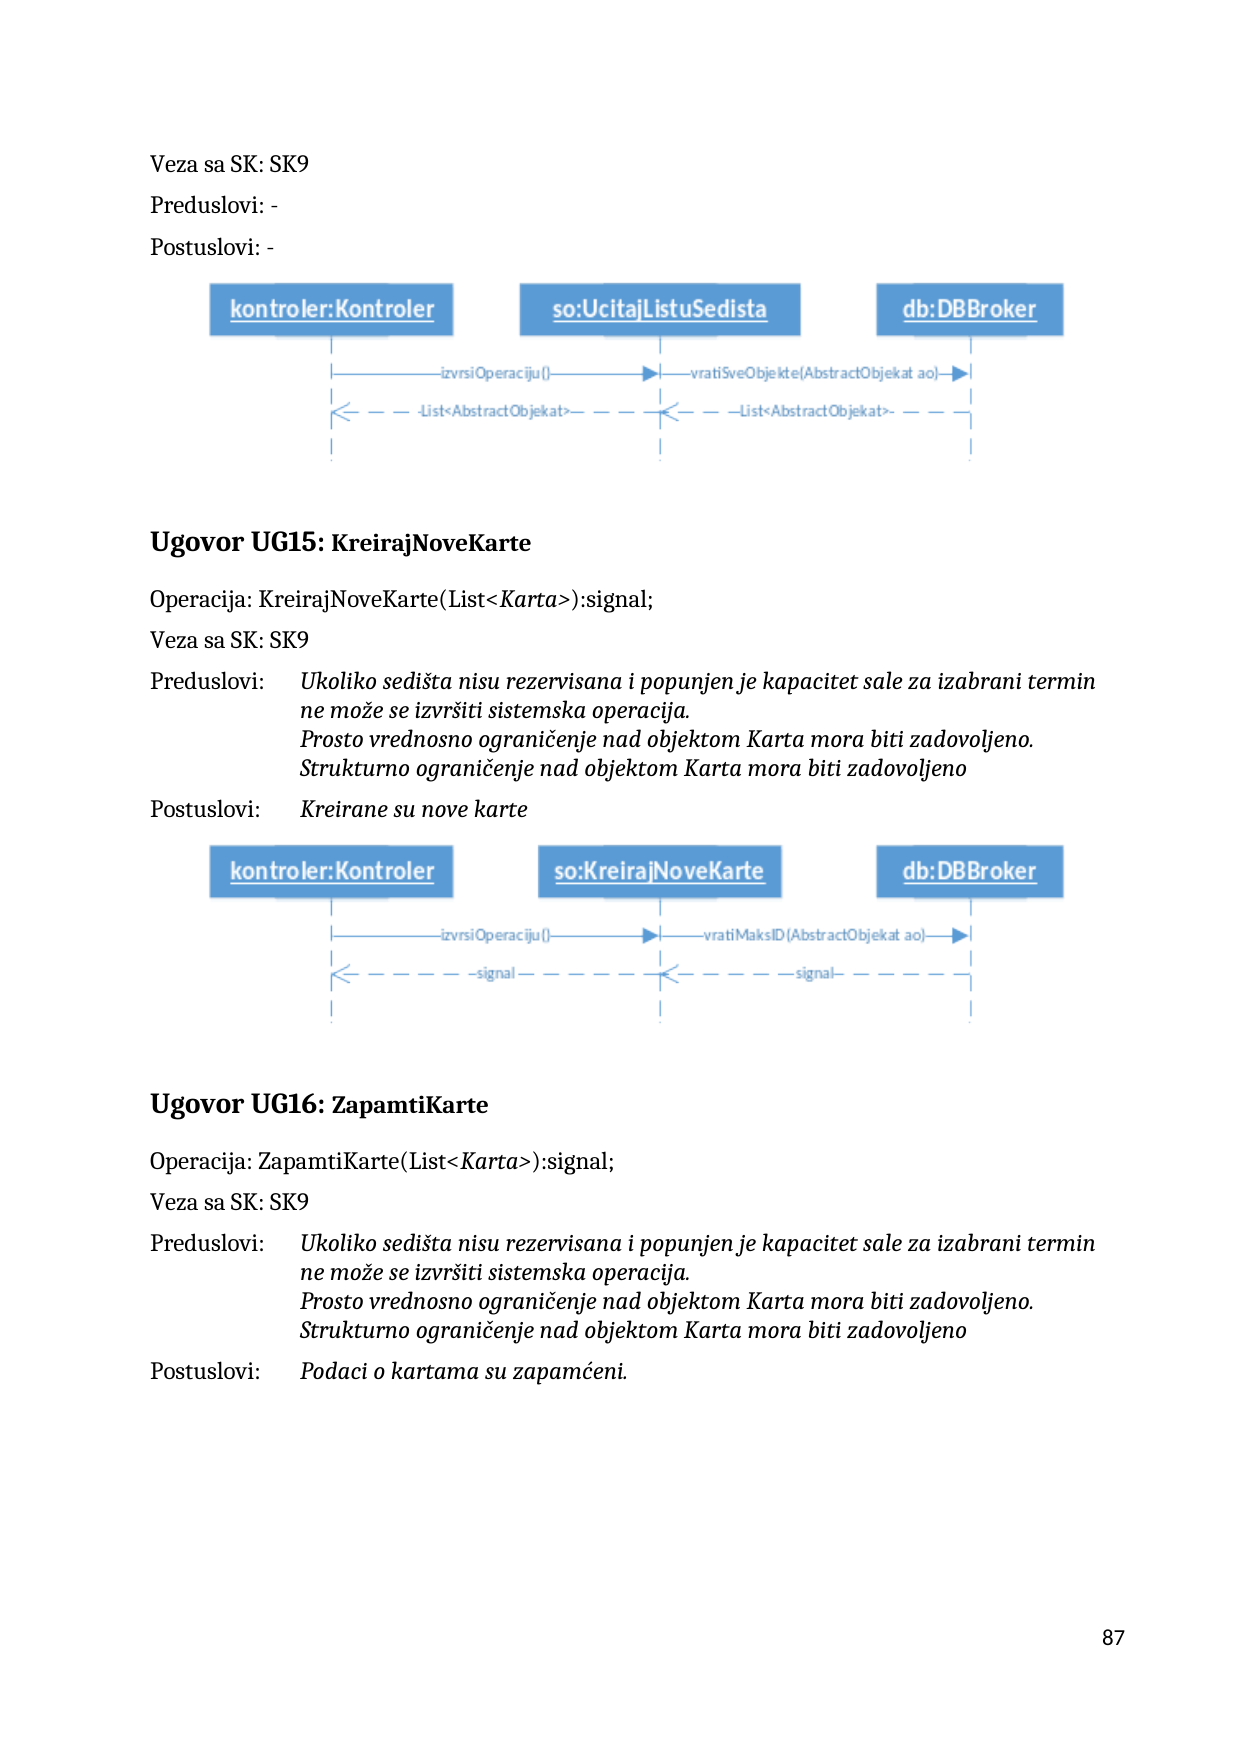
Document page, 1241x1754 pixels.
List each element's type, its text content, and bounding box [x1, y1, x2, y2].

text Strukturno ograničenje nad objektom Karta mora biti zadovoljeno [300, 1316, 1125, 1344]
text Prosto vrednosno ograničenje nad objektom Karta mora biti zadovoljeno. [225, 725, 1125, 753]
text Veza sa SK: SK9 [150, 1188, 1125, 1217]
text Preduslovi: Ukoliko sedišta nisu rezervisana i popunjen je kapacitet sale za izabrani termin ne može se izvršiti sistemska operacija. [150, 1229, 1125, 1287]
text Veza sa SK: SK9 [150, 150, 1125, 179]
text Preduslovi: - [150, 191, 1125, 220]
text Strukturno ograničenje nad objektom Karta mora biti zadovoljeno [300, 753, 1125, 782]
text Preduslovi: Ukoliko sedišta nisu rezervisana i popunjen je kapacitet sale za izabrani termin ne može se izvršiti sistemska operacija. [150, 667, 1125, 725]
text Operacija: ZapamtiKarte(List<Karta>):signal; [150, 1147, 1125, 1176]
text Postuslovi: - [150, 232, 1125, 261]
text Postuslovi: Kreirane su nove karte [150, 795, 1125, 823]
text Prosto vrednosno ograničenje nad objektom Karta mora biti zadovoljeno. [225, 1287, 1125, 1316]
text Operacija: KreirajNoveKarte(List<Karta>):signal; [150, 585, 1125, 613]
text Postuslovi: Podaci o kartama su zapamćeni. [150, 1357, 1125, 1386]
text Veza sa SK: SK9 [150, 626, 1125, 655]
text Ugovor UG16: ZapamtiKarte [150, 1087, 1125, 1121]
text Ugovor UG15: KreirajNoveKarte [150, 525, 1125, 559]
